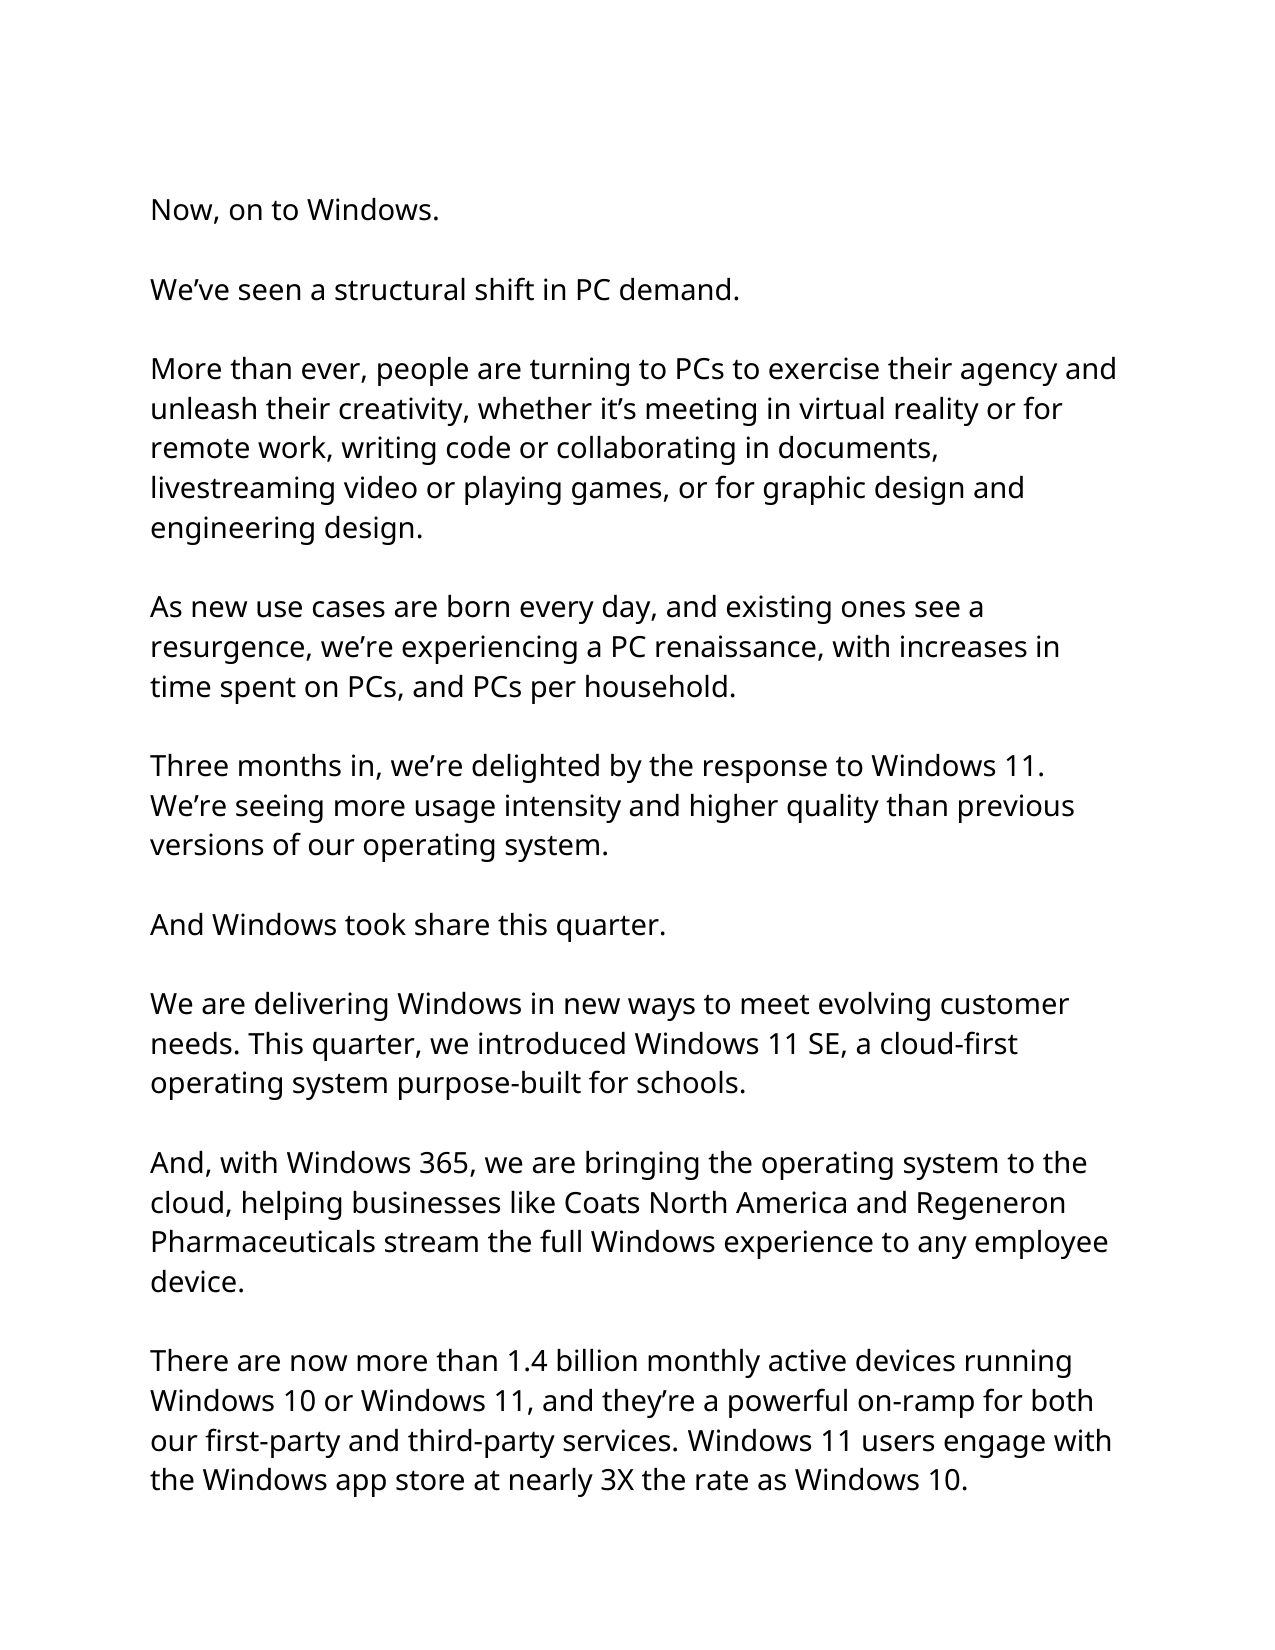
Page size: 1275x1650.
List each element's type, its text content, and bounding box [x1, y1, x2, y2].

text And Windows took share this quarter. [150, 904, 1125, 944]
text And, with Windows 365, we are bringing the operating system to the cloud, helping businesses like Coats North America and Regeneron Pharmaceuticals stream the full Windows experience to any employee device. [150, 1142, 1125, 1301]
text Now, on to Windows. [150, 190, 1125, 229]
text There are now more than 1.4 billion monthly active devices running Windows 10 or Windows 11, and they’re a powerful on-ramp for both our first-party and third-party services. Windows 11 users engage with the Windows app store at nearly 3X the rate as Windows 10. [150, 1341, 1125, 1499]
text As new use cases are born every day, and existing ones see a resurgence, we’re experiencing a PC renaissance, with increases in time spent on PCs, and PCs per household. [150, 587, 1125, 706]
text More than ever, people are turning to PCs to exercise their agency and unleash their creativity, whether it’s meeting in virtual reality or for remote work, writing code or collaborating in documents, livestreaming video or playing games, or for graphic design and engineering design. [150, 348, 1125, 547]
text We’ve seen a structural shift in PC demand. [150, 269, 1125, 309]
text We are delivering Windows in new ways to meet evolving customer needs. This quarter, we introduced Windows 11 SE, a cloud-first operating system purpose-built for schools. [150, 944, 1125, 1102]
text Three months in, we’re delighted by the response to Windows 11. We’re seeing more usage intensity and higher quality than previous versions of our operating system. [150, 745, 1125, 864]
